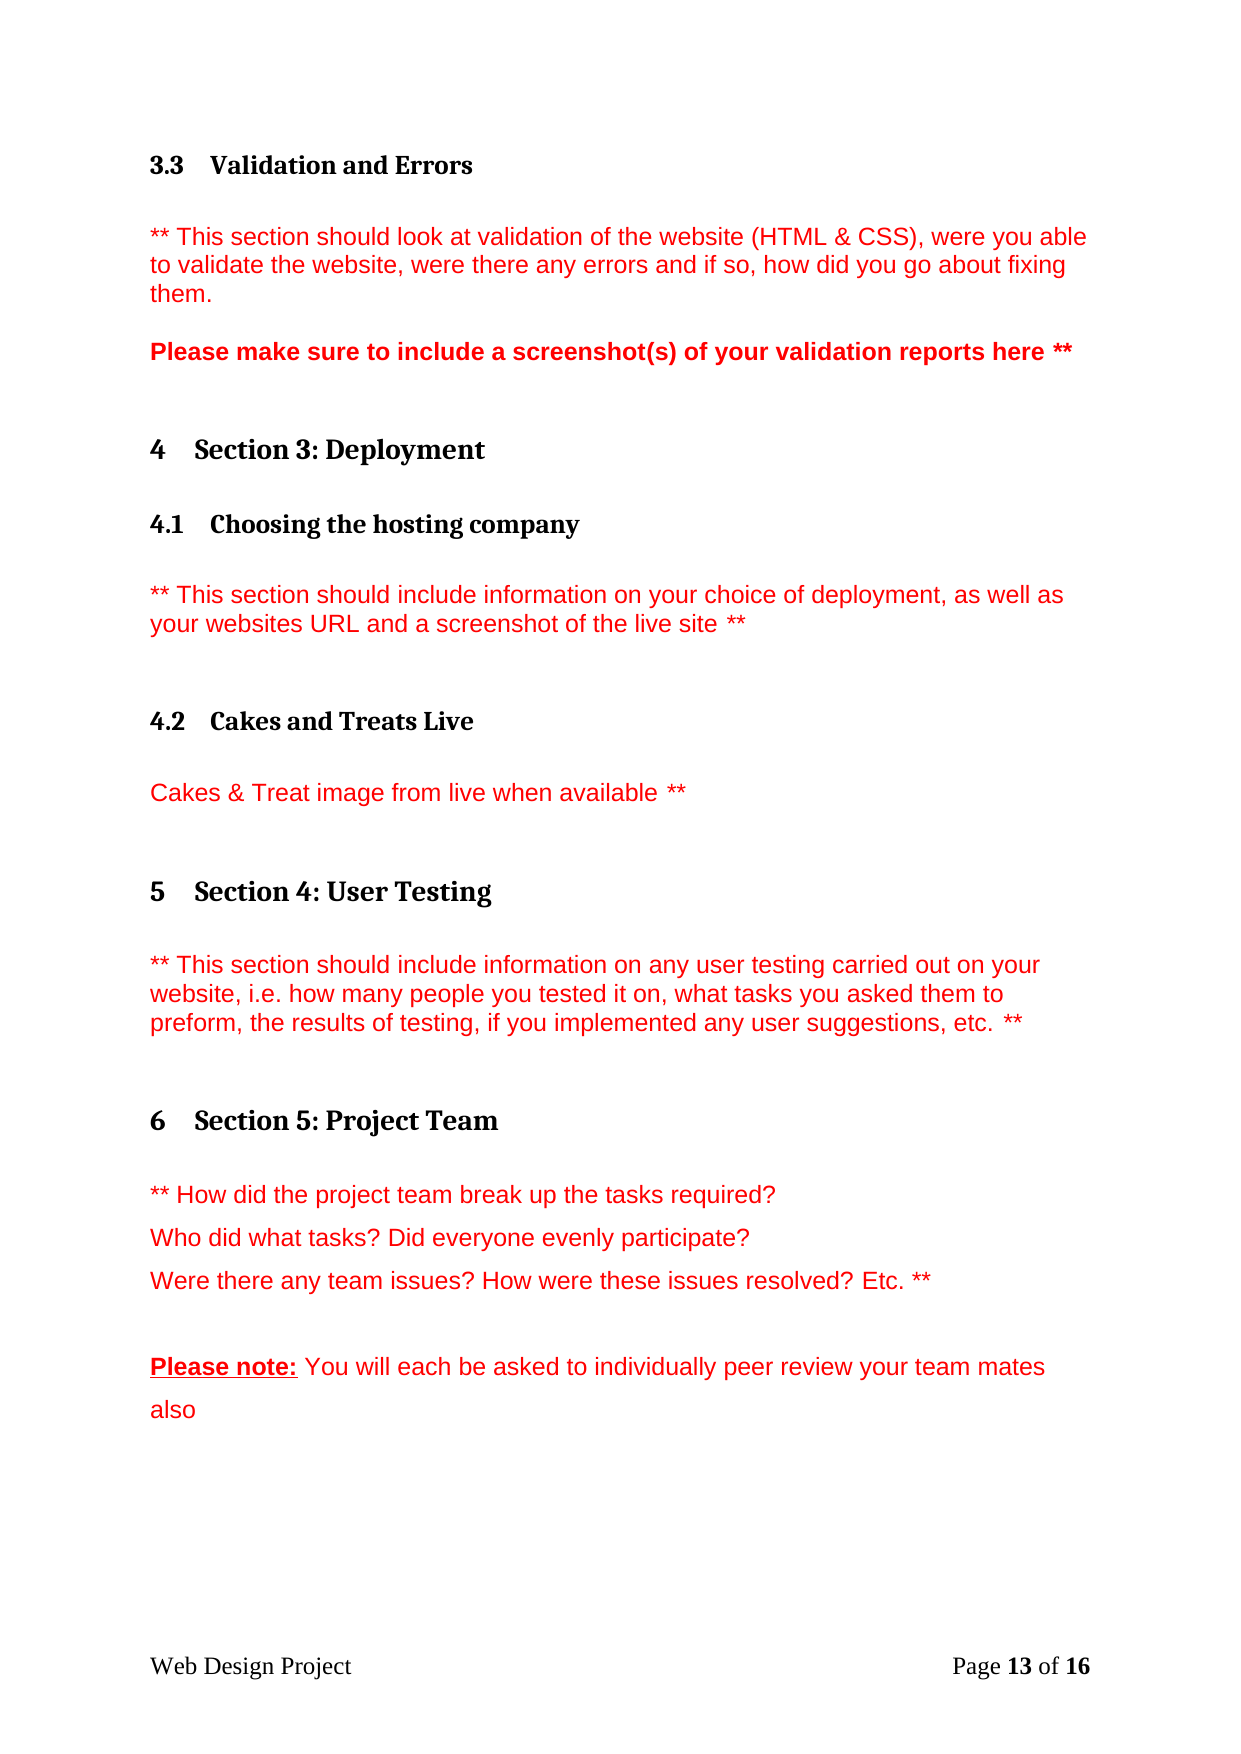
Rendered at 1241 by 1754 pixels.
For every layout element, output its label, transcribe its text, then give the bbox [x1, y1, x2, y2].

subtitle Cakes and Treats Live [150, 706, 1090, 737]
text Who did what tasks? Did everyone evenly participate? [150, 1223, 1090, 1252]
subtitle Choosing the hosting company [150, 509, 1090, 540]
subtitle Validation and Errors [150, 150, 1090, 181]
text ** This section should include information on any user testing carried out on your website, i.e. how many people you tested it on, what tasks you asked them to preform, the results of testing, if you implemented any user suggestions, etc. ** [150, 950, 1090, 1036]
text ** How did the project team break up the tasks required? [150, 1180, 1090, 1208]
text Please make sure to include a screenshot(s) of your validation reports here ** [150, 337, 1090, 365]
text ** This section should include information on your choice of deployment, as well as your websites URL and a screenshot of the live site ** [150, 581, 1090, 638]
text Were there any team issues? How were these issues resolved? Etc. ** [150, 1266, 1090, 1295]
subtitle Section 3: Deployment [150, 433, 1090, 467]
text ** This section should look at validation of the website (HTML & CSS), were you able to validate the website, were there any errors and if so, how did you go about fixing them. [150, 222, 1090, 308]
text Please note: You will each be asked to individually peer review your team mates also [150, 1352, 1090, 1424]
subtitle Section 4: User Testing [150, 875, 1090, 908]
text Cakes & Treat image from live when available ** [150, 778, 1090, 807]
subtitle Section 5: Project Team [150, 1104, 1090, 1138]
